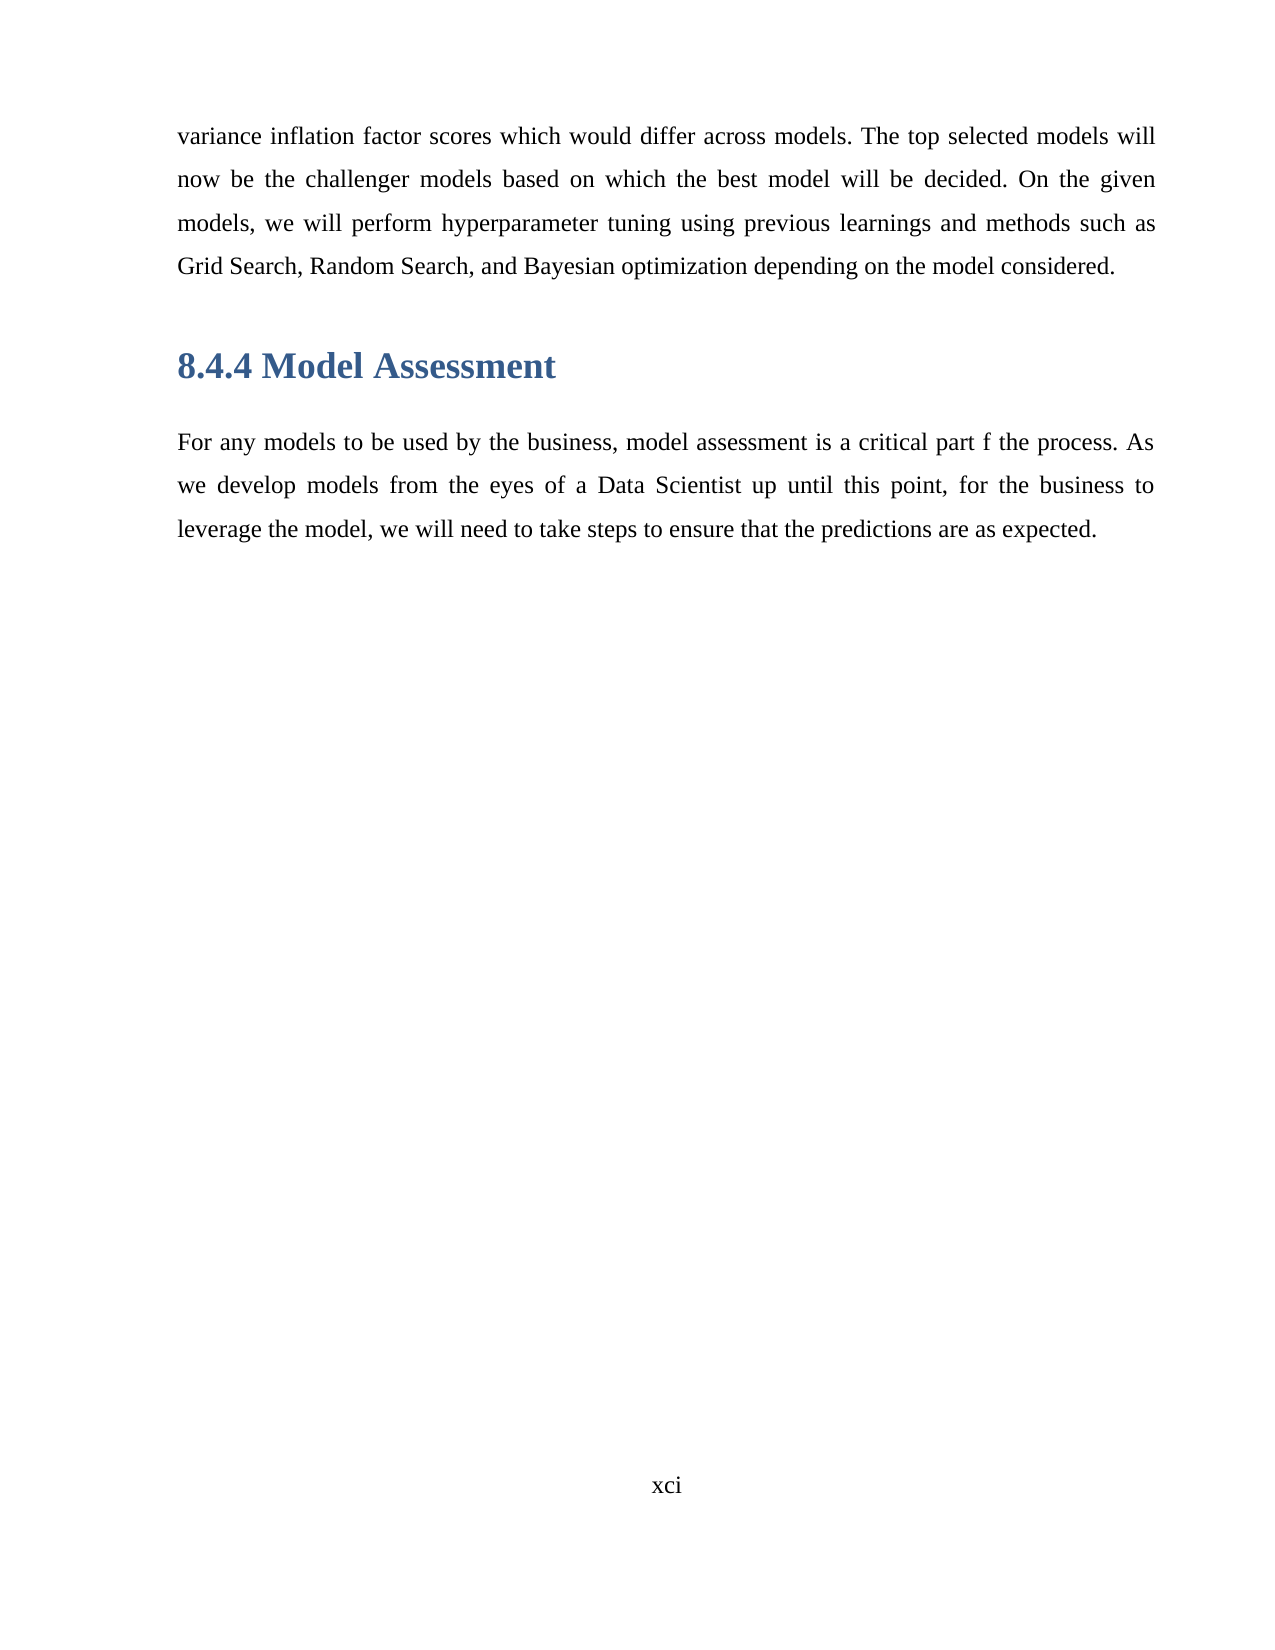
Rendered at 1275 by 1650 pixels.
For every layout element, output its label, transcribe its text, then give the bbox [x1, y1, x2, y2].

text For any models to be used by the business, model assessment is a critical part f the process. As we develop models from the eyes of a Data Scientist up until this point, for the business to leverage the model, we will need to take steps to ensure that the predictions are as expected. [177, 427, 1156, 542]
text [177, 121, 1156, 279]
subtitle 8.4.4 Model Assessment [177, 344, 1156, 387]
